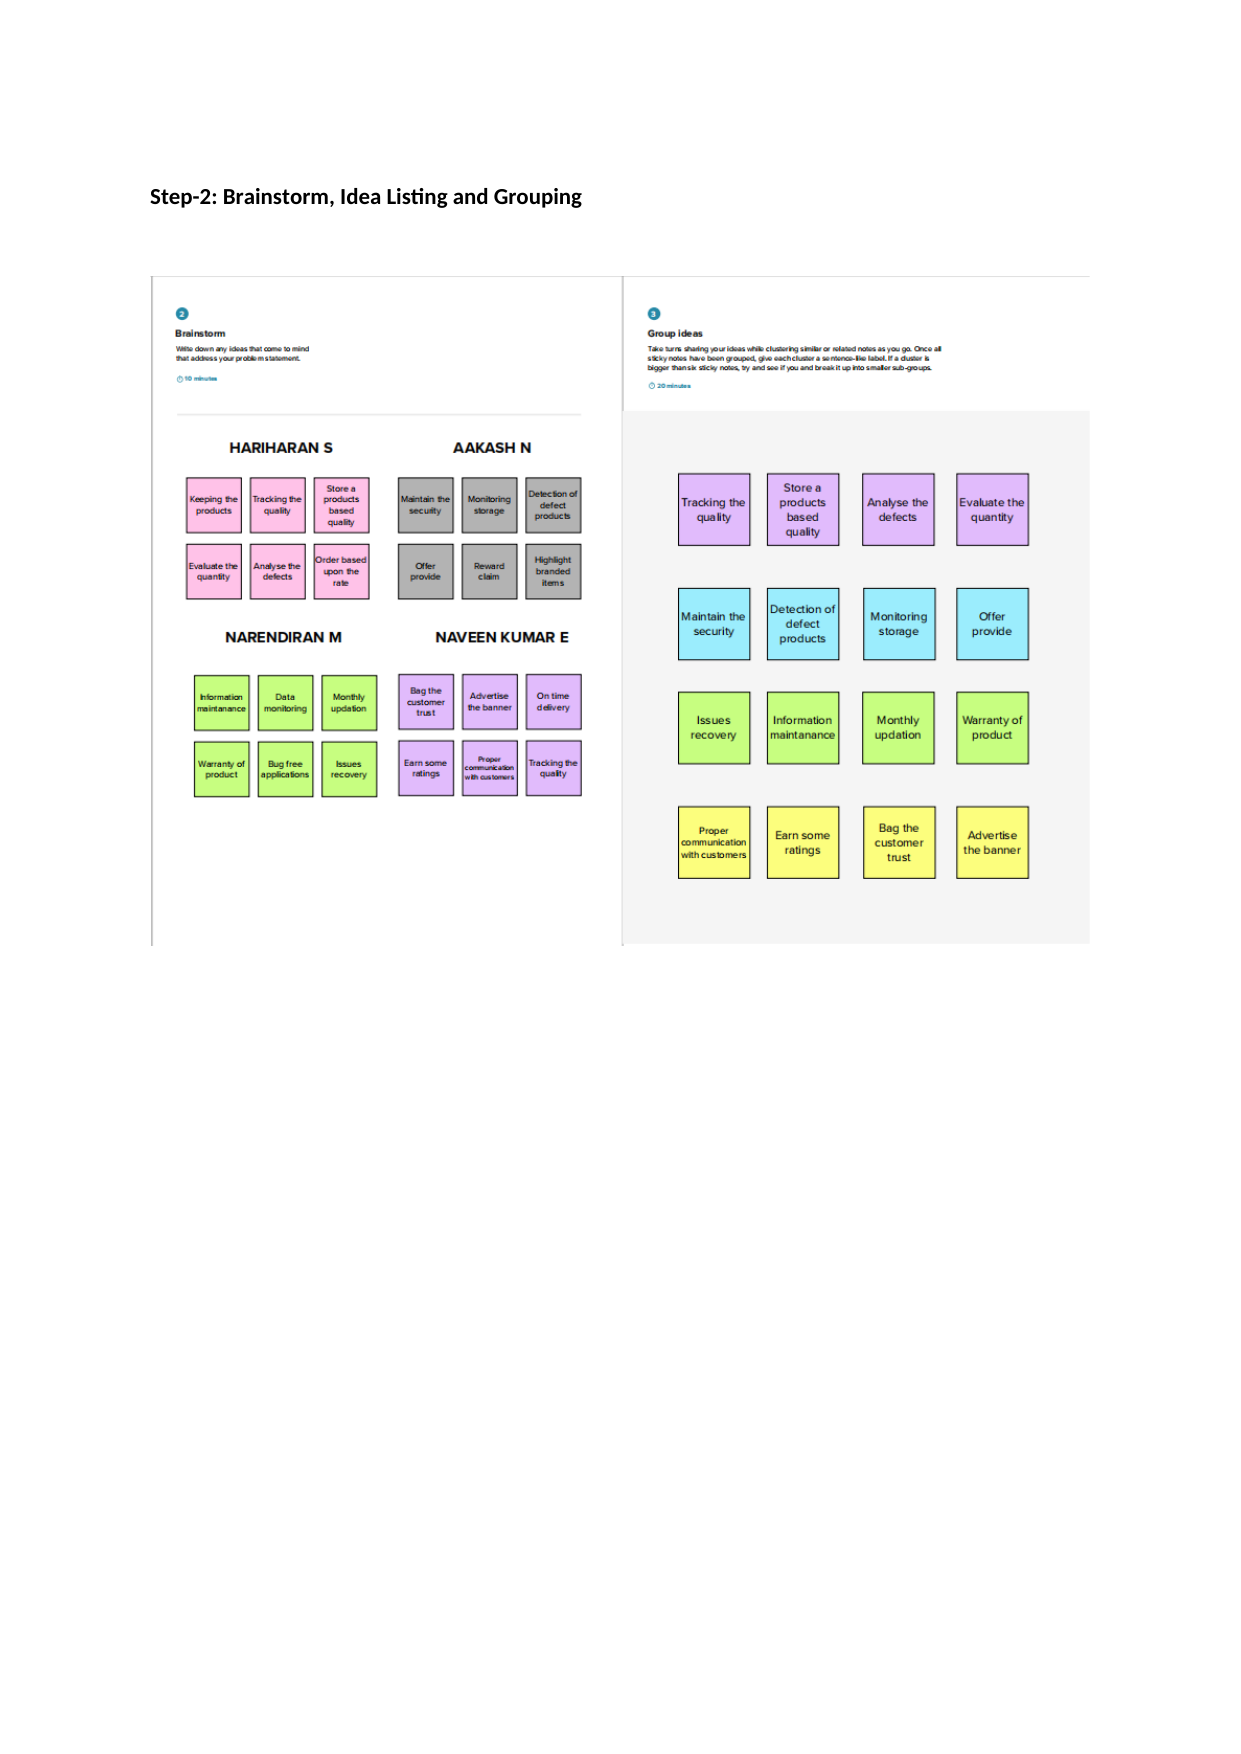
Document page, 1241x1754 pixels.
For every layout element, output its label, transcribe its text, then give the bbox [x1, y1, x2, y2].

picture [150, 276, 1090, 946]
text Step-2: Brainstorm, Idea Listing and Grouping [150, 182, 1090, 210]
